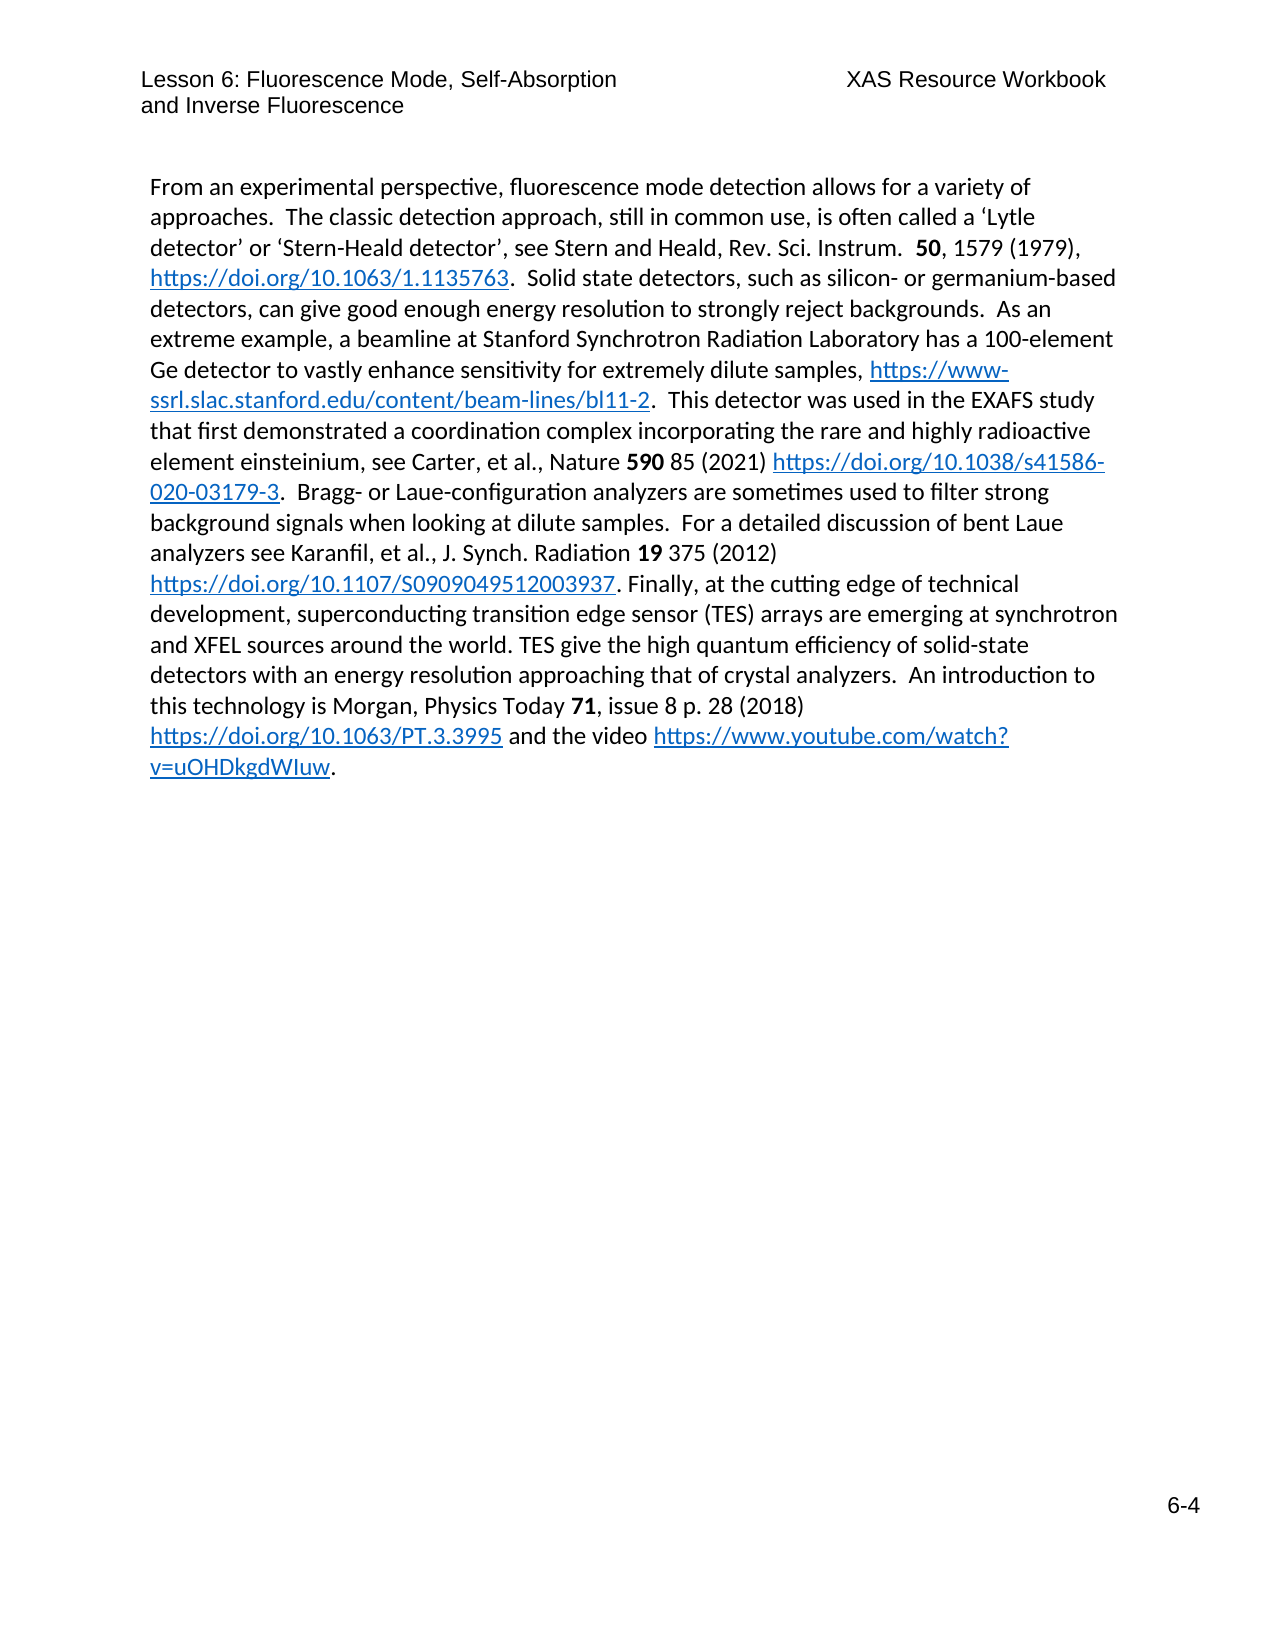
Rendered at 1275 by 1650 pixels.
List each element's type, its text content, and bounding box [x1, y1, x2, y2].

text From an experimental perspective, fluorescence mode detection allows for a variety of approaches. The classic detection approach, still in common use, is often called a ‘Lytle detector’ or ‘Stern-Heald detector’, see Stern and Heald, Rev. Sci. Instrum. 50, 1579 (1979), https://doi.org/10.1063/1.1135763. Solid state detectors, such as silicon- or germanium-based detectors, can give good enough energy resolution to strongly reject backgrounds. As an extreme example, a beamline at Stanford Synchrotron Radiation Laboratory has a 100-element Ge detector to vastly enhance sensitivity for extremely dilute samples, https://www-ssrl.slac.stanford.edu/content/beam-lines/bl11-2. This detector was used in the EXAFS study that first demonstrated a coordination complex incorporating the rare and highly radioactive element einsteinium, see Carter, et al., Nature 590 85 (2021) https://doi.org/10.1038/s41586-020-03179-3. Bragg- or Laue-configuration analyzers are sometimes used to filter strong background signals when looking at dilute samples. For a detailed discussion of bent Laue analyzers see Karanfil, et al., J. Synch. Radiation 19 375 (2012) https://doi.org/10.1107/S0909049512003937. Finally, at the cutting edge of technical development, superconducting transition edge sensor (TES) arrays are emerging at synchrotron and XFEL sources around the world. TES give the high quantum efficiency of solid-state detectors with an energy resolution approaching that of crystal analyzers. An introduction to this technology is Morgan, Physics Today 71, issue 8 p. 28 (2018) https://doi.org/10.1063/PT.3.3995 and the video https://www.youtube.com/watch?v=uOHDkgdWIuw. [150, 171, 1125, 781]
